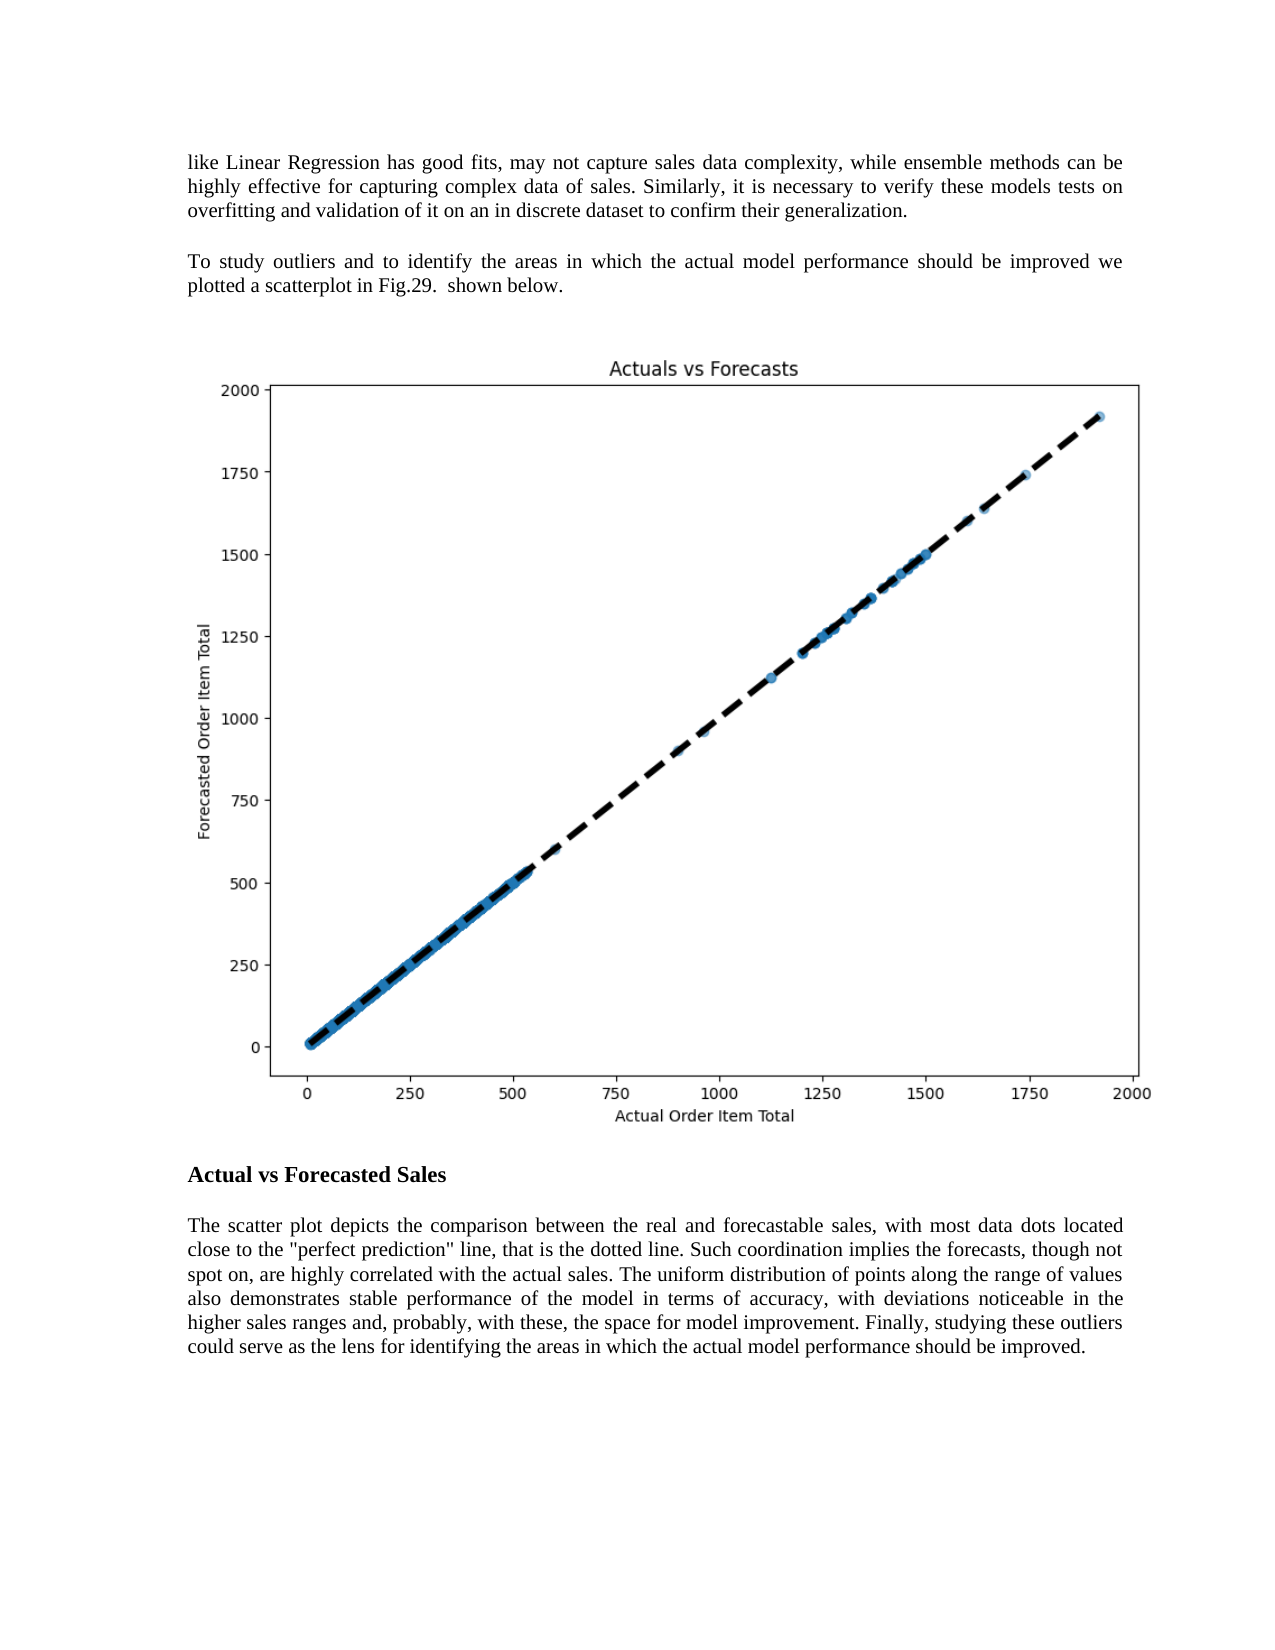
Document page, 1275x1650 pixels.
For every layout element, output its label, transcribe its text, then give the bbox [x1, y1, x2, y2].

text Actual vs Forecasted Sales [187, 1161, 1125, 1187]
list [187, 150, 1125, 222]
picture [187, 349, 1163, 1135]
text The scatter plot depicts the comparison between the real and forecastable sales, with most data dots located close to the "perfect prediction" line, that is the dotted line. Such coordination implies the forecasts, though not spot on, are highly correlated with the actual sales. The uniform distribution of points along the range of values also demonstrates stable performance of the model in terms of accuracy, with deviations noticeable in the higher sales ranges and, probably, with these, the space for model improvement. Finally, studying these outliers could serve as the lens for identifying the areas in which the actual model performance should be improved. [187, 1213, 1125, 1358]
list To study outliers and to identify the areas in which the actual model performance should be improved we plotted a scatterplot in Fig.29. shown below. [187, 222, 1125, 297]
